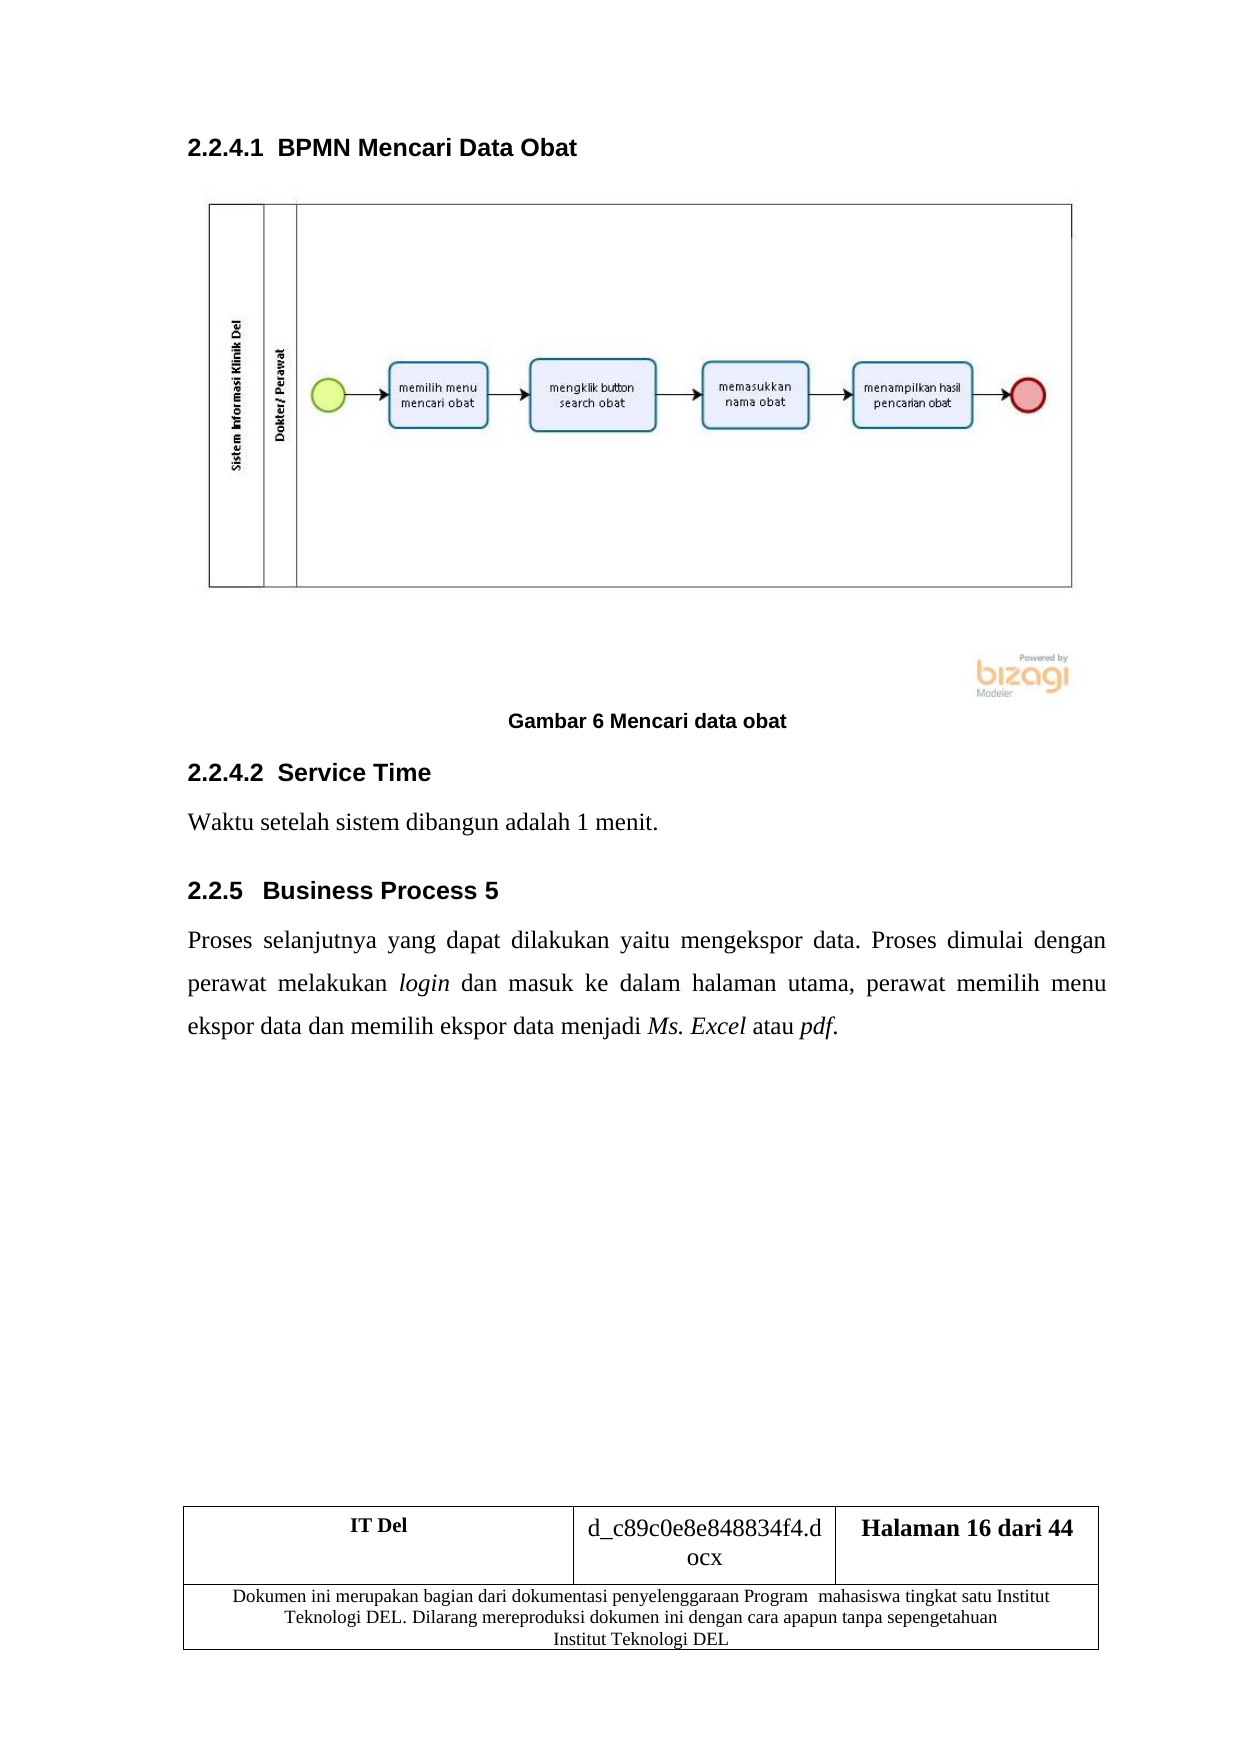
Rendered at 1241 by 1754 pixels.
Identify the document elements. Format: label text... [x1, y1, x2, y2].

subtitle Service Time [187, 758, 1107, 787]
picture [187, 182, 1093, 710]
text Waktu setelah sistem dibangun adalah 1 menit. [187, 807, 1107, 836]
text Gambar 6 Mencari data obat [187, 709, 1107, 733]
subtitle Business Process 5 [187, 876, 1107, 904]
subtitle BPMN Mencari Data Obat [187, 133, 1107, 162]
text Proses selanjutnya yang dapat dilakukan yaitu mengekspor data. Proses dimulai dengan perawat melakukan login dan masuk ke dalam halaman utama, perawat memilih menu ekspor data dan memilih ekspor data menjadi Ms. Excel atau pdf. [187, 925, 1107, 1040]
